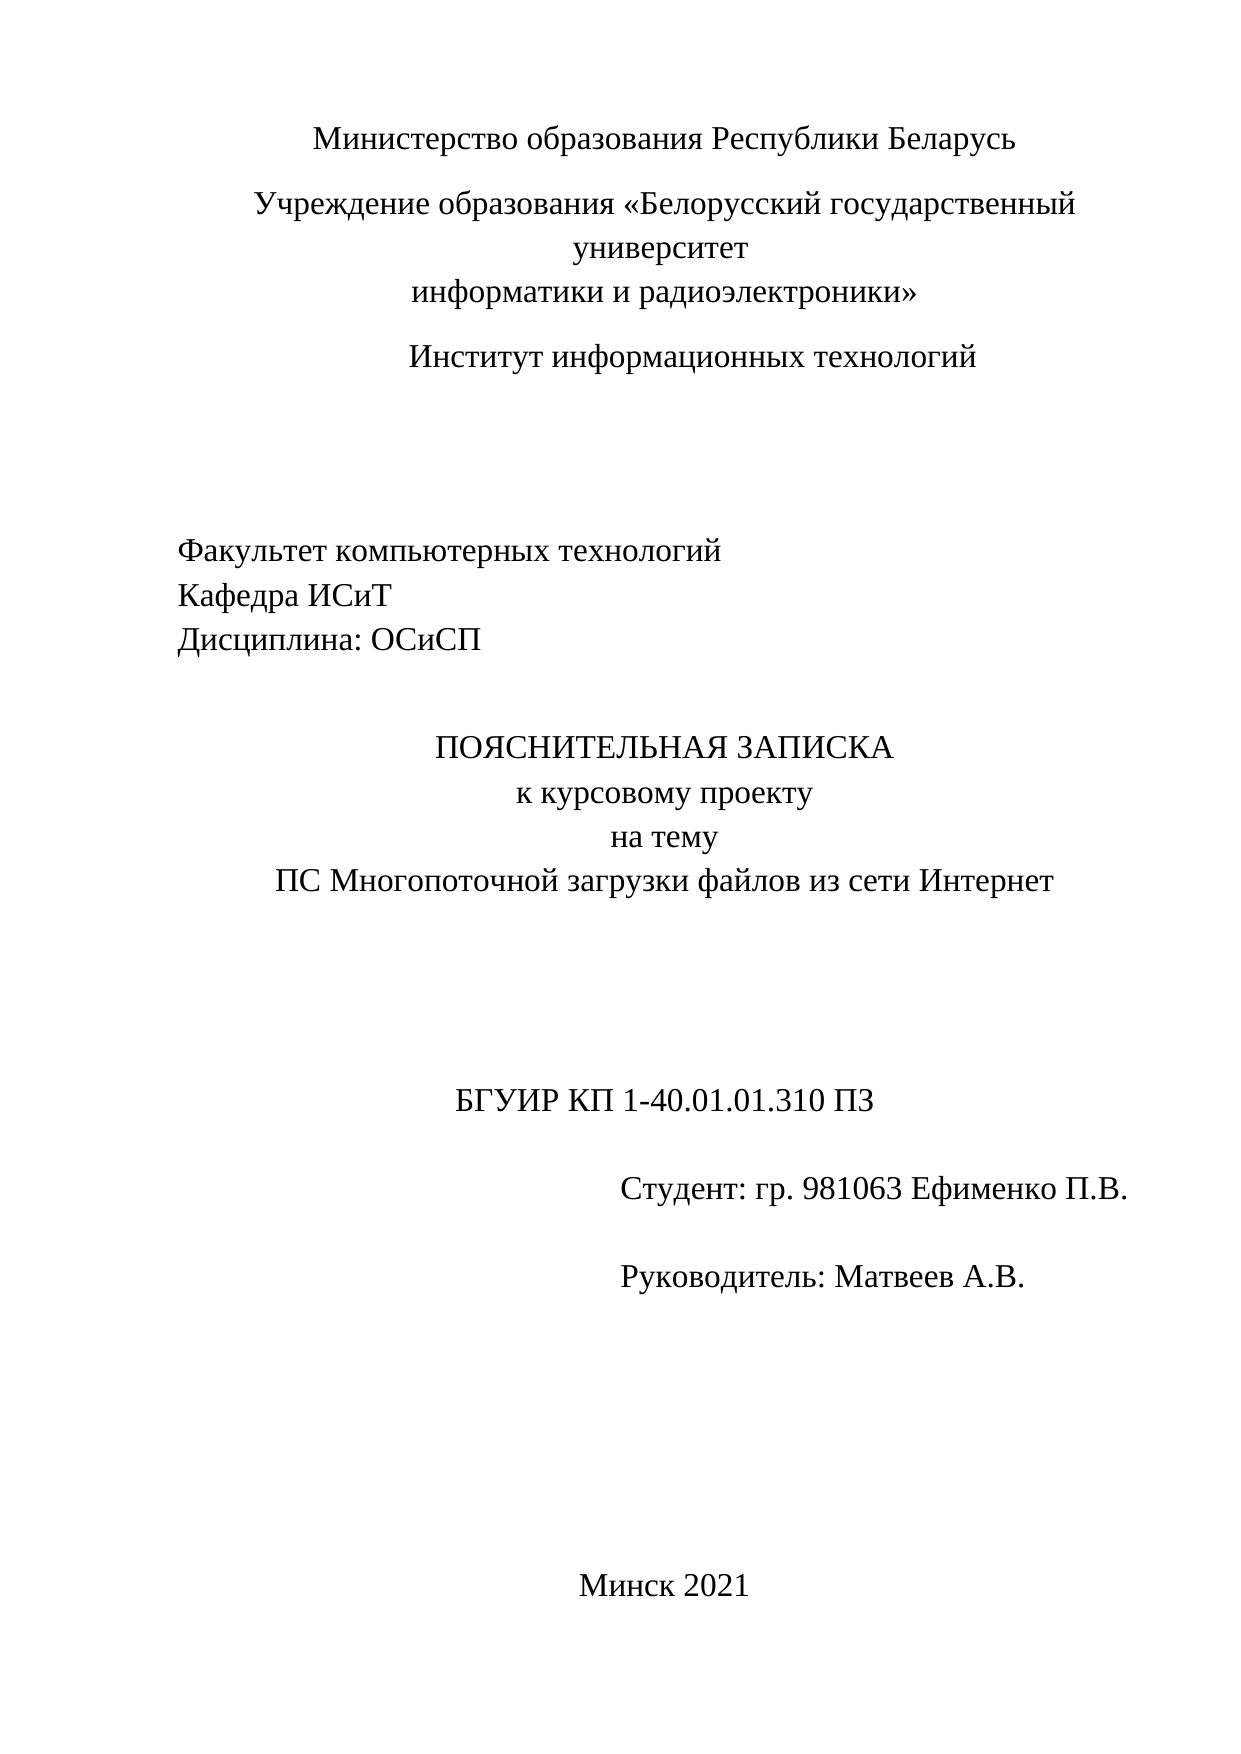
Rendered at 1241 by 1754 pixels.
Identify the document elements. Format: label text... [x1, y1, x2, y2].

text Кафедра ИСиТ [177, 575, 1152, 613]
text Факультет компьютерных технологий [177, 531, 1152, 569]
text к курсовому проекту [177, 772, 1152, 810]
text Дисциплина: ОСиСП [177, 619, 1152, 657]
text ПС Многопоточной загрузки файлов из сети Интернет [177, 860, 1152, 898]
text ПОЯСНИТЕЛЬНАЯ ЗАПИСКА [177, 728, 1152, 766]
text Институт информационных технологий [177, 336, 1152, 374]
text на тему [177, 816, 1152, 854]
text Министерство образования Республики Беларусь [177, 118, 1152, 156]
text Учреждение образования «Белорусский государственный университет информатики и радиоэлектроники» [177, 183, 1152, 309]
text Студент: гр. 981063 Ефименко П.В. [620, 1168, 1152, 1207]
text Минск 2021 [177, 1565, 1152, 1603]
text Руководитель: Матвеев А.В. [620, 1257, 1152, 1295]
text БГУИР КП 1-40.01.01.310 ПЗ [177, 1080, 1152, 1119]
